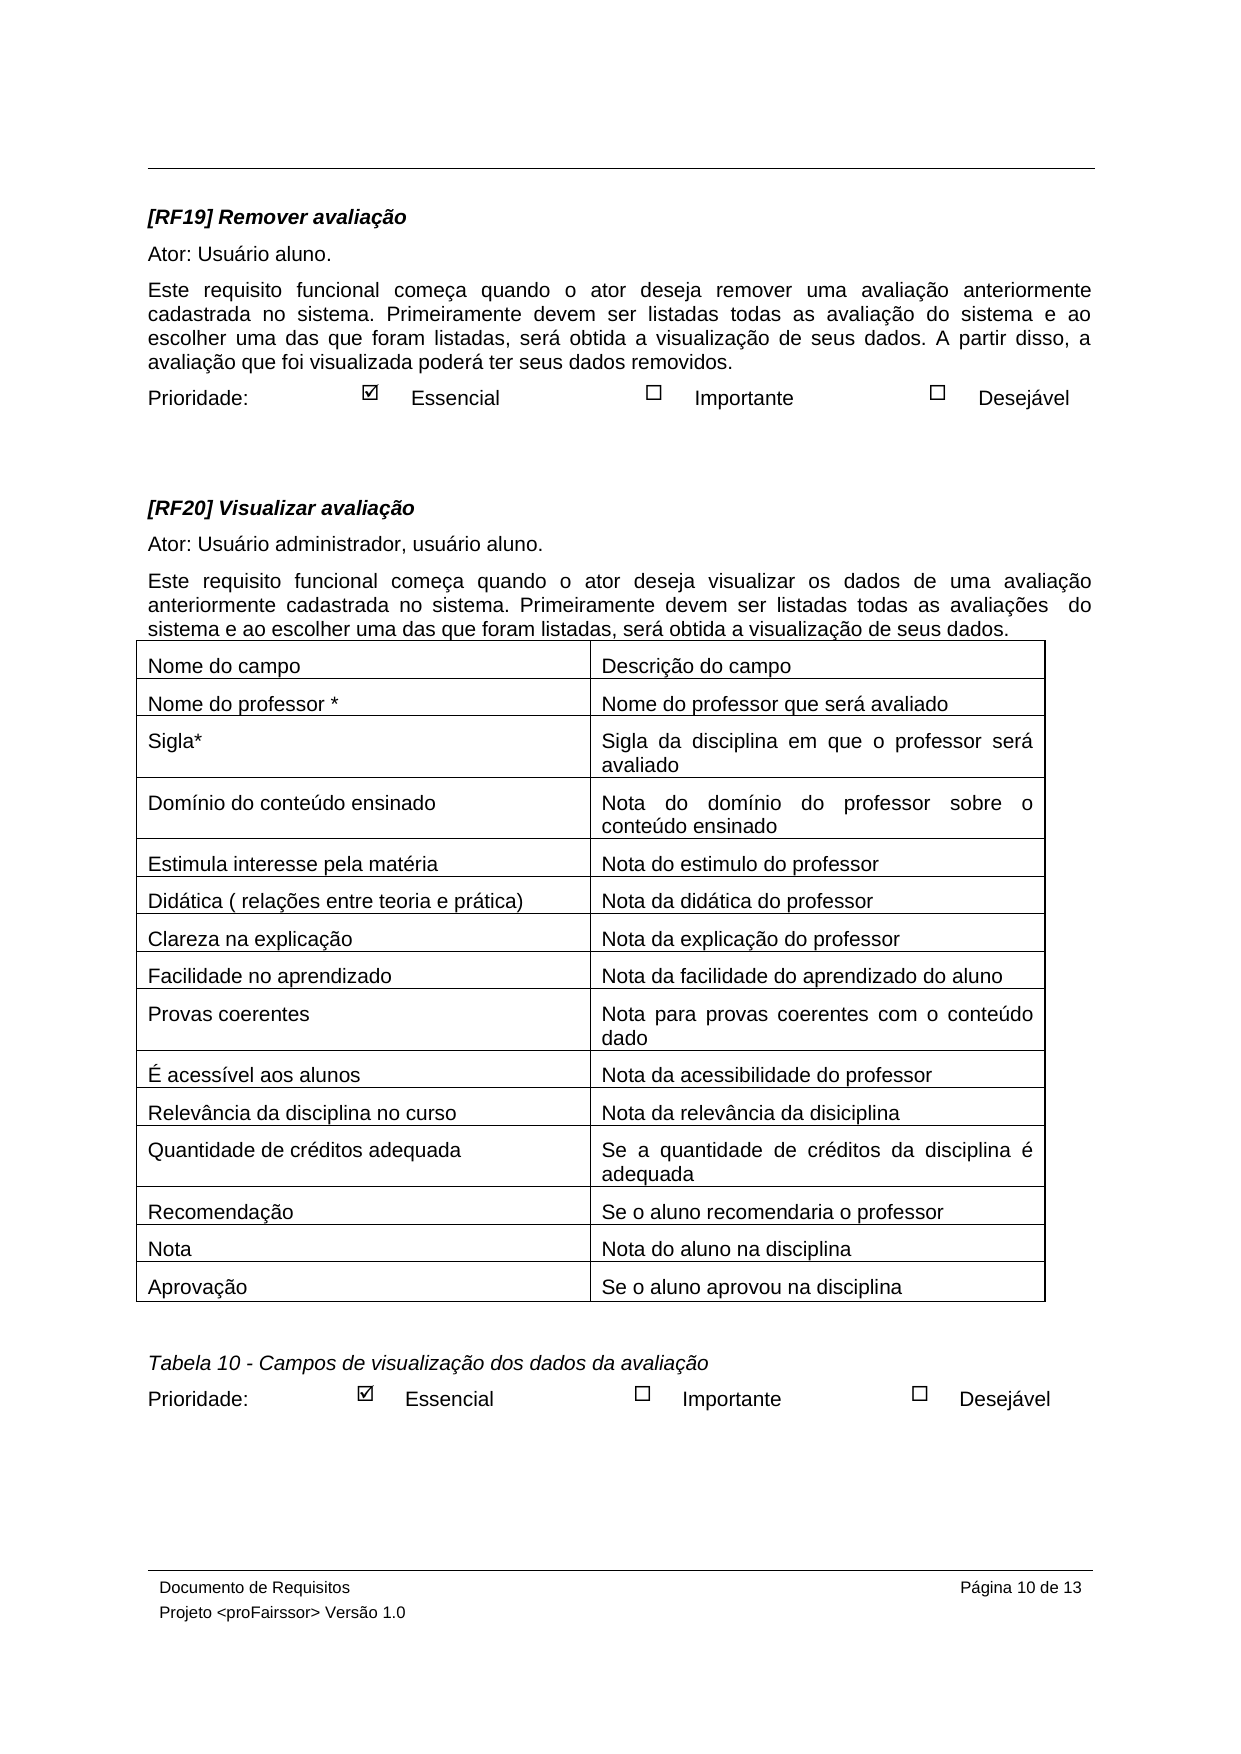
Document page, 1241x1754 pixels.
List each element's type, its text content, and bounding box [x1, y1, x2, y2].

table_header [622, 1375, 671, 1411]
table_cell Quantidade de créditos adequada [137, 1126, 590, 1186]
table_cell Nota do estimulo do professor [591, 839, 1044, 876]
table_cell Nota do aluno na disciplina [591, 1225, 1044, 1261]
table_cell Se o aluno aprovou na disciplina [591, 1262, 1044, 1301]
table_cell Recomendação [137, 1187, 590, 1224]
table_cell Provas coerentes [137, 989, 590, 1050]
text Ator: Usuário aluno. [148, 241, 1092, 265]
table_cell Nota da acessibilidade do professor [591, 1051, 1044, 1087]
table_header Desejável [948, 1375, 1107, 1411]
table_cell Sigla* [137, 716, 590, 777]
table_cell Se o aluno recomendaria o professor [591, 1187, 1044, 1224]
text Este requisito funcional começa quando o ator deseja remover uma avaliação anteriormente cadastrada no sistema. Primeiramente devem ser listadas todas as avaliação do sistema e ao escolher uma das que foram listadas, será obtida a visualização de seus dados. A partir disso, a avaliação que foi visualizada poderá ter seus dados removidos. [148, 278, 1092, 374]
table_header [899, 1375, 948, 1411]
table_header Importante [671, 1375, 899, 1411]
text [RF19] Remover avaliação [148, 205, 1092, 229]
table_header Prioridade: [136, 1375, 344, 1411]
table_header [345, 1375, 393, 1411]
table_cell Clareza na explicação [137, 914, 590, 951]
table_header Prioridade: [136, 374, 349, 447]
table_cell Nota da didática do professor [591, 877, 1044, 913]
table_cell Nota da facilidade do aprendizado do aluno [591, 952, 1044, 988]
table_cell Nome do professor * [137, 679, 590, 715]
table_cell Se a quantidade de créditos da disciplina é adequada [591, 1126, 1044, 1186]
table_header [349, 374, 399, 447]
table_cell Domínio do conteúdo ensinado [137, 778, 590, 838]
table_header Essencial [394, 1375, 622, 1411]
table_cell Nota da relevância da disiciplina [591, 1088, 1044, 1125]
table_header Nome do campo [137, 641, 590, 678]
table_cell Nota [137, 1225, 590, 1261]
text Ator: Usuário administrador, usuário aluno. [148, 532, 1092, 556]
table_header Descrição do campo [591, 641, 1044, 678]
text Tabela 10 - Campos de visualização dos dados da avaliação [148, 1351, 1092, 1374]
table_cell Facilidade no aprendizado [137, 952, 590, 988]
table_cell Nota para provas coerentes com o conteúdo dado [591, 989, 1044, 1050]
table_header Essencial [400, 374, 633, 447]
table_header [917, 374, 967, 447]
table_cell Relevância da disciplina no curso [137, 1088, 590, 1125]
table_header Desejável [967, 374, 1129, 447]
text [RF20] Visualizar avaliação [148, 496, 1092, 519]
table_header [633, 374, 683, 447]
table_cell Sigla da disciplina em que o professor será avaliado [591, 716, 1044, 777]
table_cell Estimula interesse pela matéria [137, 839, 590, 876]
table_cell Nota da explicação do professor [591, 914, 1044, 951]
table_cell Nome do professor que será avaliado [591, 679, 1044, 715]
table_header Importante [683, 374, 917, 447]
table_cell É acessível aos alunos [137, 1051, 590, 1087]
table_cell Didática ( relações entre teoria e prática) [137, 877, 590, 913]
text Este requisito funcional começa quando o ator deseja visualizar os dados de uma avaliação anteriormente cadastrada no sistema. Primeiramente devem ser listadas todas as avaliações do sistema e ao escolher uma das que foram listadas, será obtida a visualização de seus dados. [148, 568, 1092, 640]
table_cell Aprovação [137, 1262, 590, 1301]
table_cell Nota do domínio do professor sobre o conteúdo ensinado [591, 778, 1044, 838]
